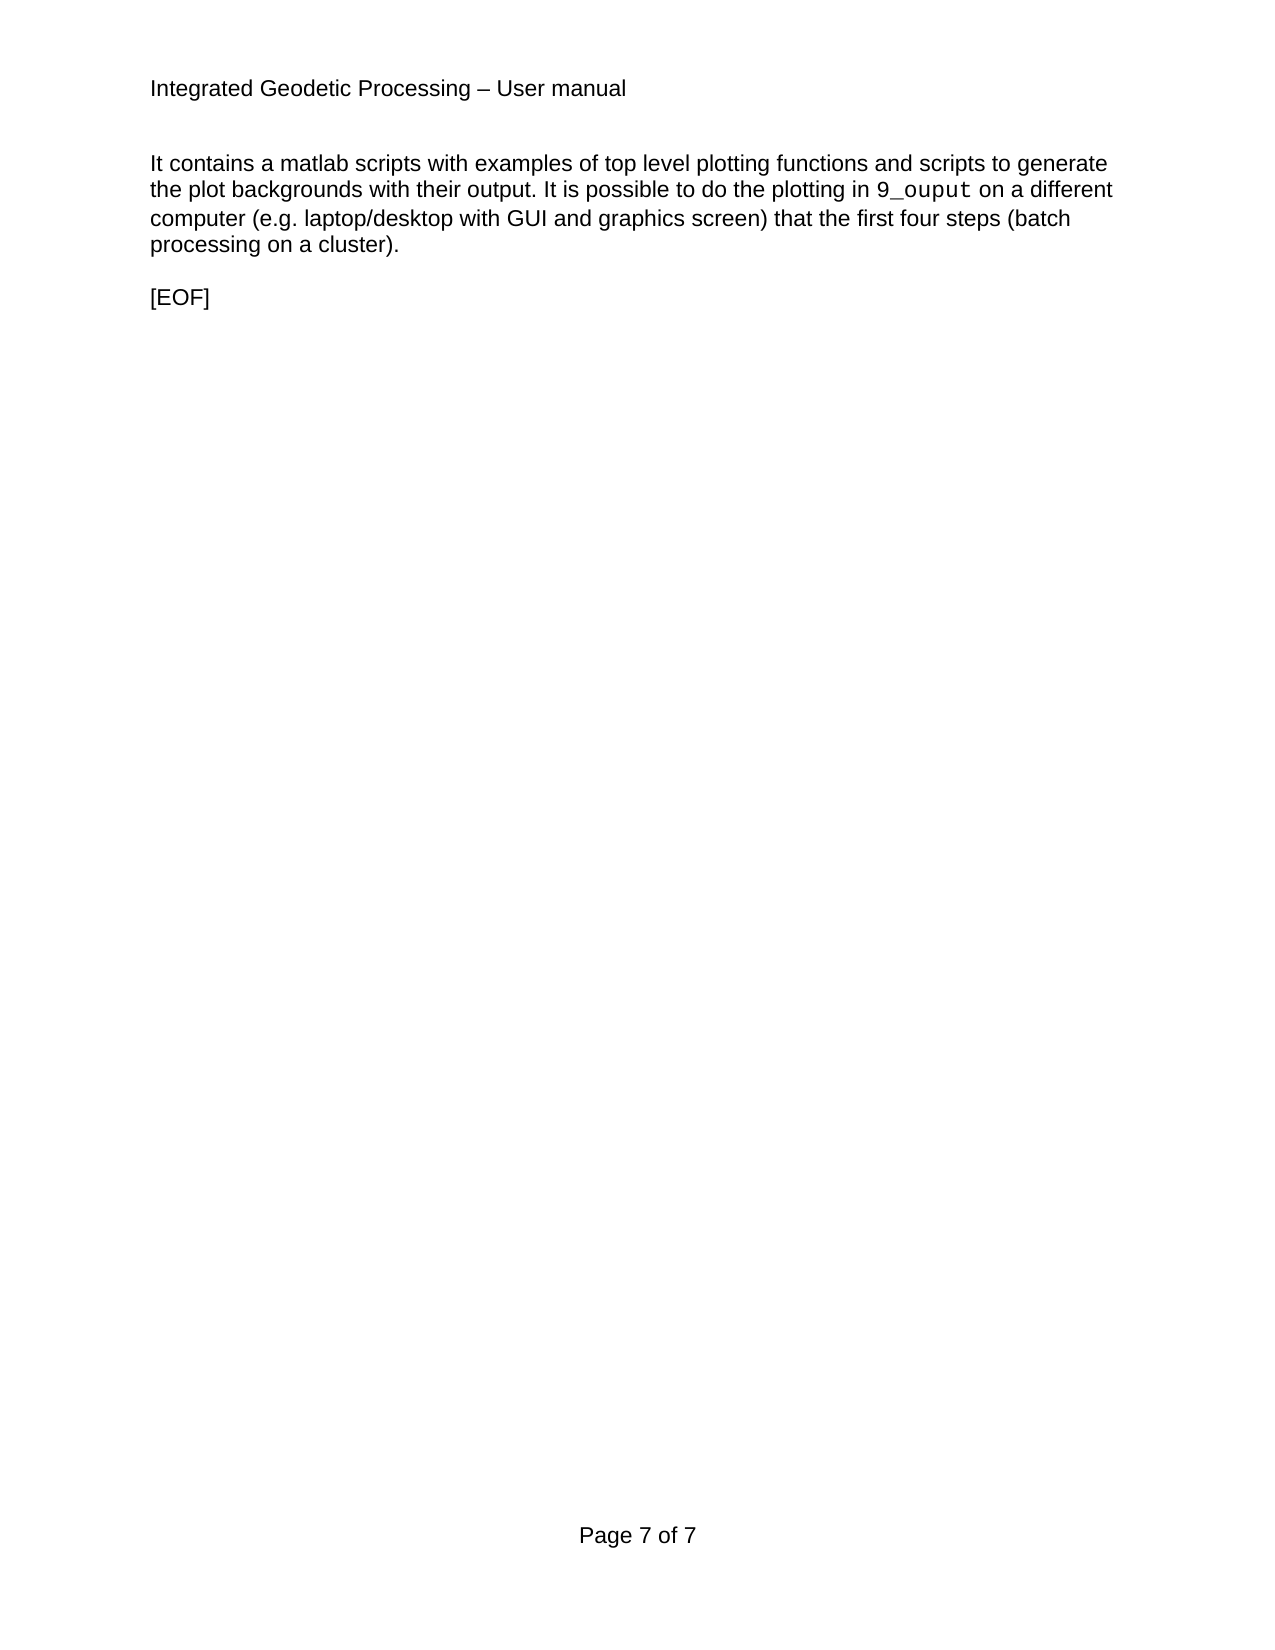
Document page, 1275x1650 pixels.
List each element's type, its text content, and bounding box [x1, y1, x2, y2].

text It contains a matlab scripts with examples of top level plotting functions and scripts to generate the plot backgrounds with their output. It is possible to do the plotting in 9_ouput on a different computer (e.g. laptop/desktop with GUI and graphics screen) that the first four steps (batch processing on a cluster). [150, 150, 1125, 257]
text [EOF] [150, 284, 1125, 310]
